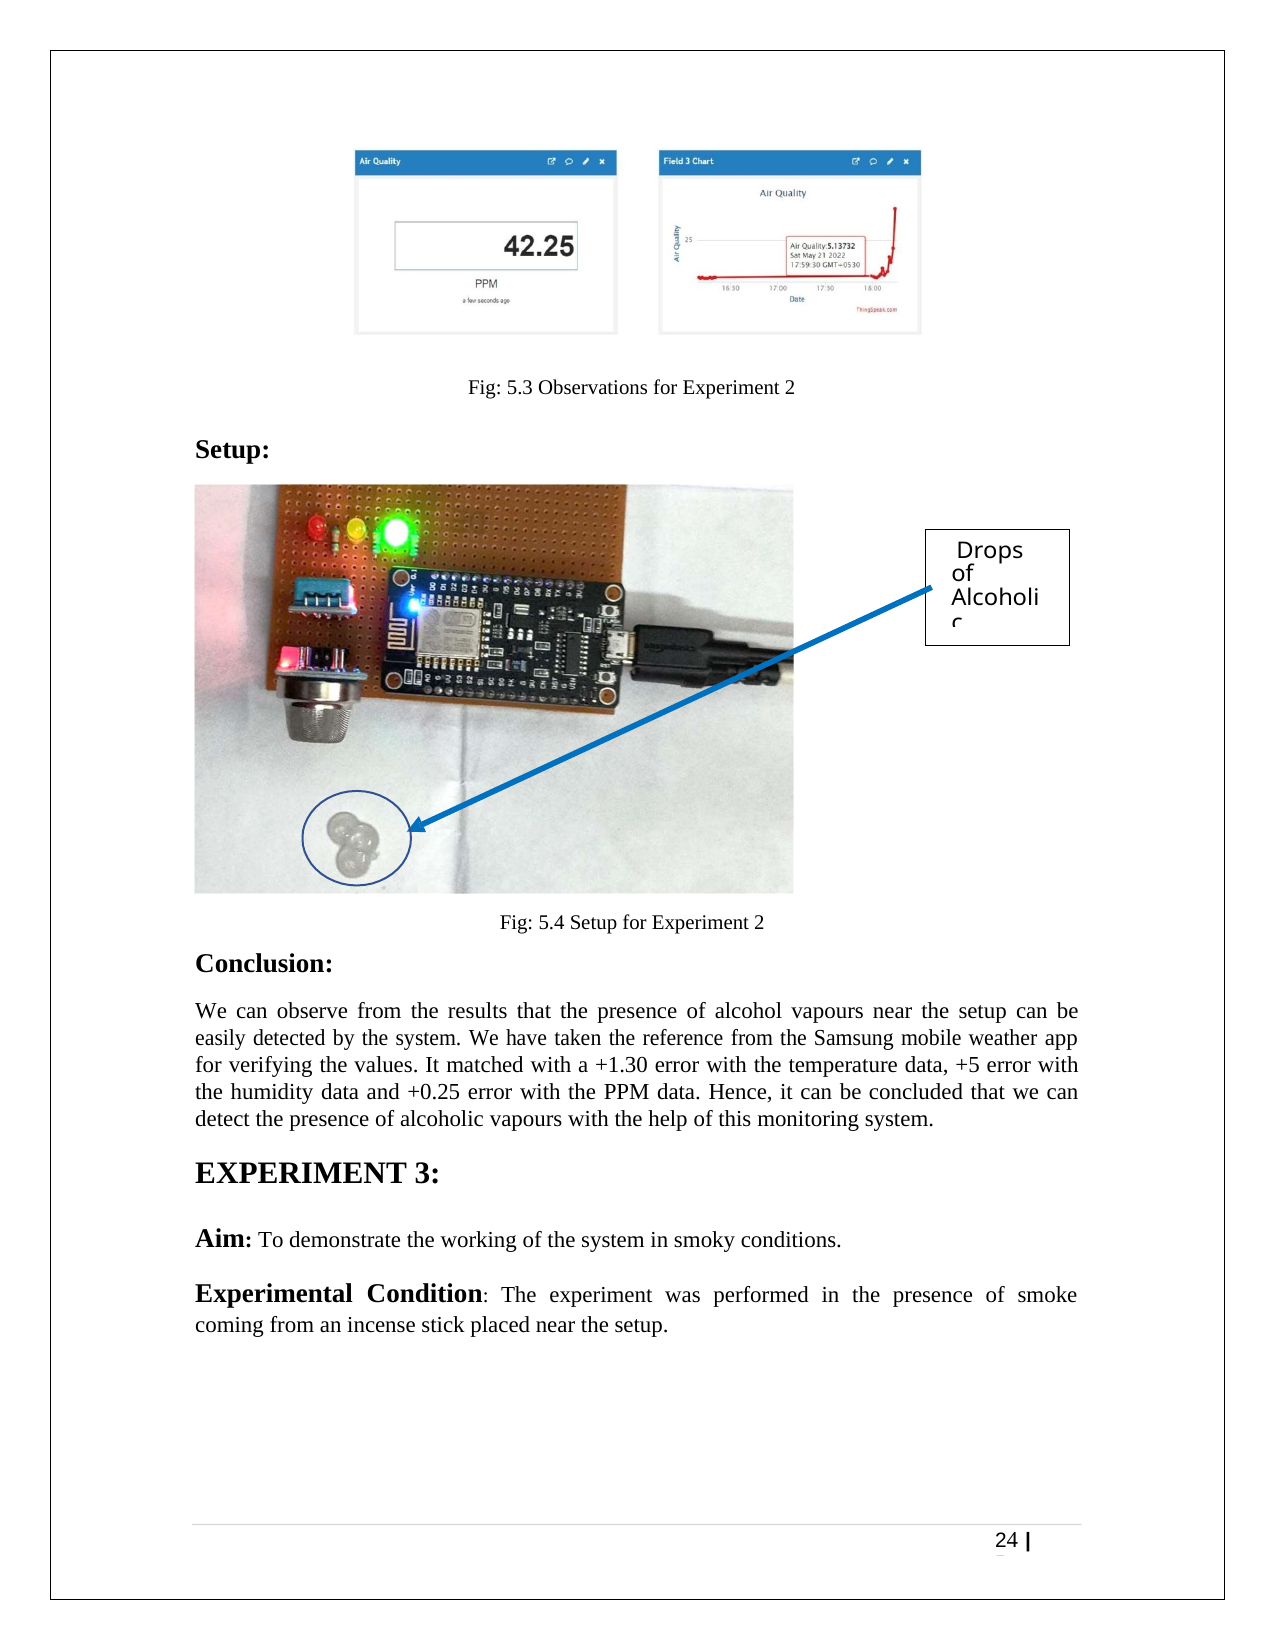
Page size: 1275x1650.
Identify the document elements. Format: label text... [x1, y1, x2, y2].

text Fig: 5.3 Observations for Experiment 2 [468, 375, 1138, 399]
picture [352, 147, 924, 336]
picture [304, 792, 409, 884]
text Fig: 5.4 Setup for Experiment 2 [499, 910, 1138, 934]
text Aim: To demonstrate the working of the system in smoky conditions. [195, 1222, 1138, 1253]
subtitle Conclusion: [195, 947, 339, 978]
text We can observe from the results that the presence of alcohol vapours near the setup can be easily detected by the system. We have taken the reference from the Samsung mobile weather app for verifying the values. It matched with a +1.30 error with the temperature data, +5 error with the humidity data and +0.25 error with the PPM data. Hence, it can be concluded that we can detect the presence of alcoholic vapours with the help of this monitoring system. [195, 997, 1078, 1132]
text Experimental Condition: The experiment was performed in the presence of smoke coming from an incense stick placed near the setup. [195, 1277, 1078, 1337]
subtitle EXPERIMENT 3: [195, 1155, 1138, 1191]
picture [194, 484, 794, 894]
text Setup: [195, 433, 276, 464]
